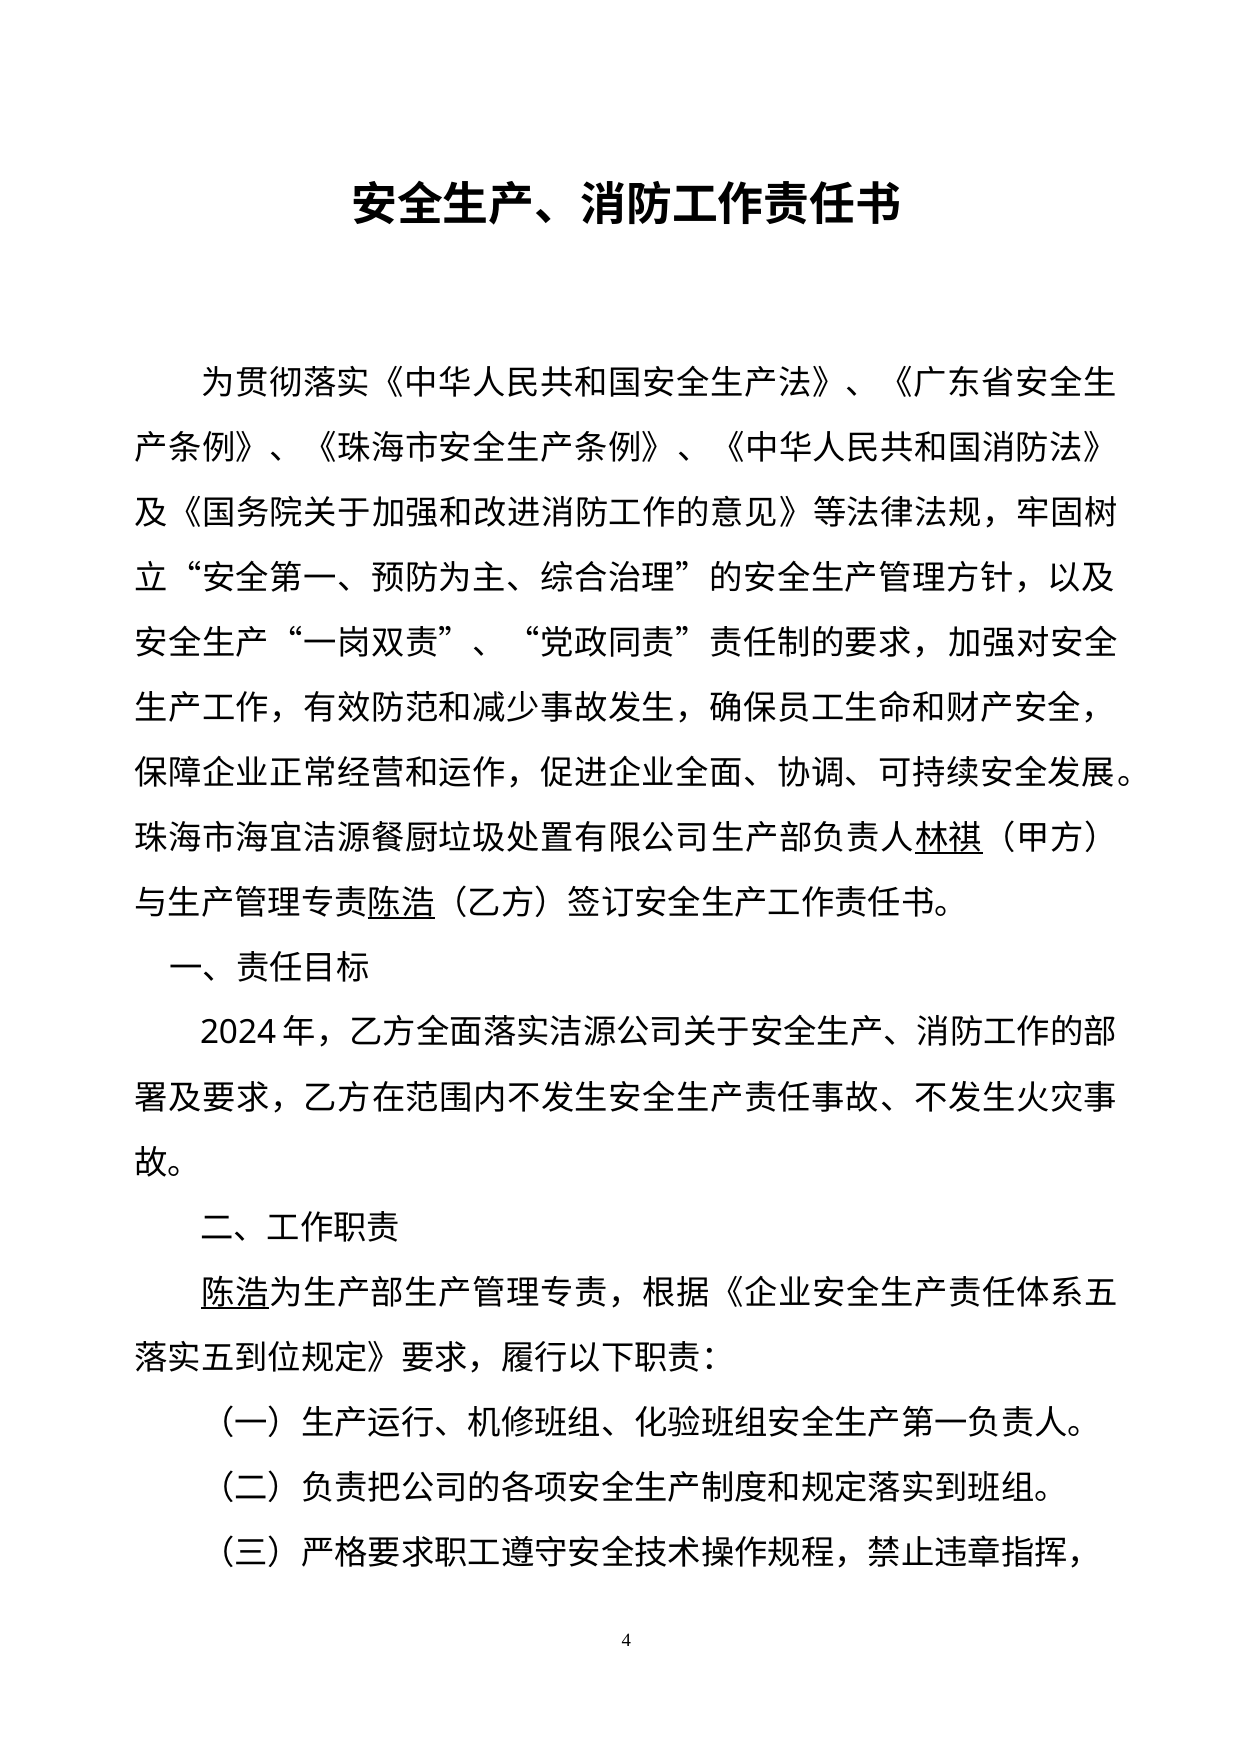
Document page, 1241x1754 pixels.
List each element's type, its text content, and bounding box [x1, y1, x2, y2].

list 工作职责 [134, 1192, 1118, 1257]
text 一、责任目标 [134, 932, 1118, 997]
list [134, 1517, 1118, 1582]
text 为贯彻落实《中华人民共和国安全生产法》、《广东省安全生产条例》、《珠海市安全生产条例》、《中华人民共和国消防法》及《国务院关于加强和改进消防工作的意见》等法律法规，牢固树立“安全第一、预防为主、综合治理”的安全生产管理方针，以及安全生产“一岗双责”、“党政同责”责任制的要求，加强对安全生产工作，有效防范和减少事故发生，确保员工生命和财产安全，保障企业正常经营和运作，促进企业全面、协调、可持续安全发展。珠海市海宜洁源餐厨垃圾处置有限公司生产部负责人林祺（甲方）与生产管理专责陈浩（乙方）签订安全生产工作责任书。 [134, 347, 1118, 932]
list （二）负责把公司的各项安全生产制度和规定落实到班组。 [134, 1452, 1118, 1517]
text 安全生产、消防工作责任书 [134, 152, 1118, 249]
text 陈浩为生产部生产管理专责，根据《企业安全生产责任体系五落实五到位规定》要求，履行以下职责： [134, 1257, 1118, 1387]
list （一）生产运行、机修班组、化验班组安全生产第一负责人。 [134, 1387, 1118, 1452]
text 2024年，乙方全面落实洁源公司关于安全生产、消防工作的部署及要求，乙方在范围内不发生安全生产责任事故、不发生火灾事故。 [134, 997, 1118, 1192]
